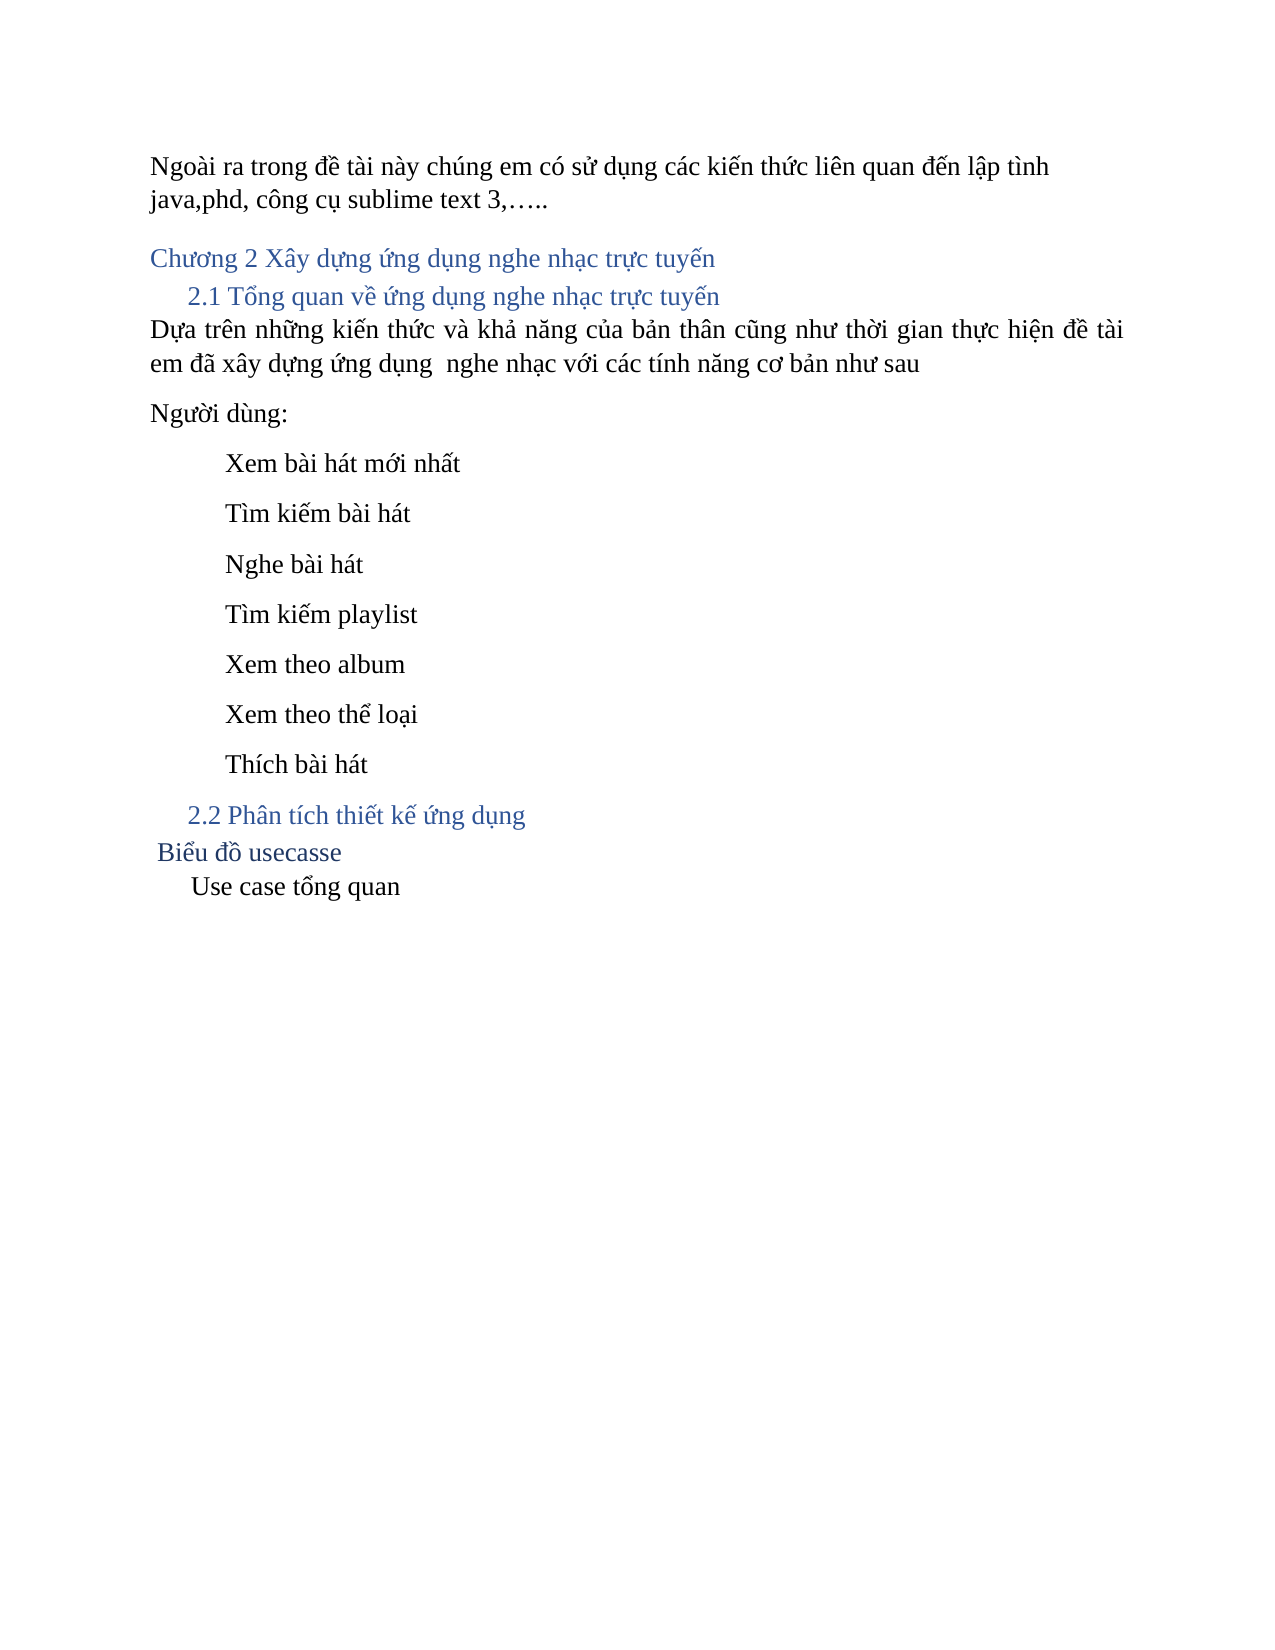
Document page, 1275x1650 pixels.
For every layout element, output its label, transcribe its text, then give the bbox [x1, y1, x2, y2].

text Tìm kiếm playlist [150, 598, 1125, 629]
subtitle Chương 2 Xây dựng ứng dụng nghe nhạc trực tuyến [150, 242, 1125, 273]
text Người dùng: [150, 397, 1125, 428]
subtitle Ngoài ra trong đề tài này chúng em có sử dụng các kiến thức liên quan đến lập tình java,phd, công cụ sublime text 3,….. [150, 150, 1125, 215]
text Nghe bài hát [150, 548, 1125, 579]
text Xem theo album [150, 648, 1125, 679]
text Thích bài hát [150, 748, 1125, 780]
text Tìm kiếm bài hát [150, 497, 1125, 529]
text Xem theo thể loại [150, 698, 1125, 729]
text Xem bài hát mới nhất [150, 447, 1125, 478]
subtitle Tổng quan về ứng dụng nghe nhạc trực tuyến [187, 280, 1125, 311]
text Dựa trên những kiến thức và khả năng của bản thân cũng như thời gian thực hiện đề tài em đã xây dựng ứng dụng nghe nhạc với các tính năng cơ bản như sau [150, 313, 1125, 378]
subtitle Phân tích thiết kế ứng dụng [187, 799, 1125, 830]
text Use case tổng quan [150, 870, 1125, 901]
subtitle Biểu đồ usecasse [150, 836, 1125, 868]
